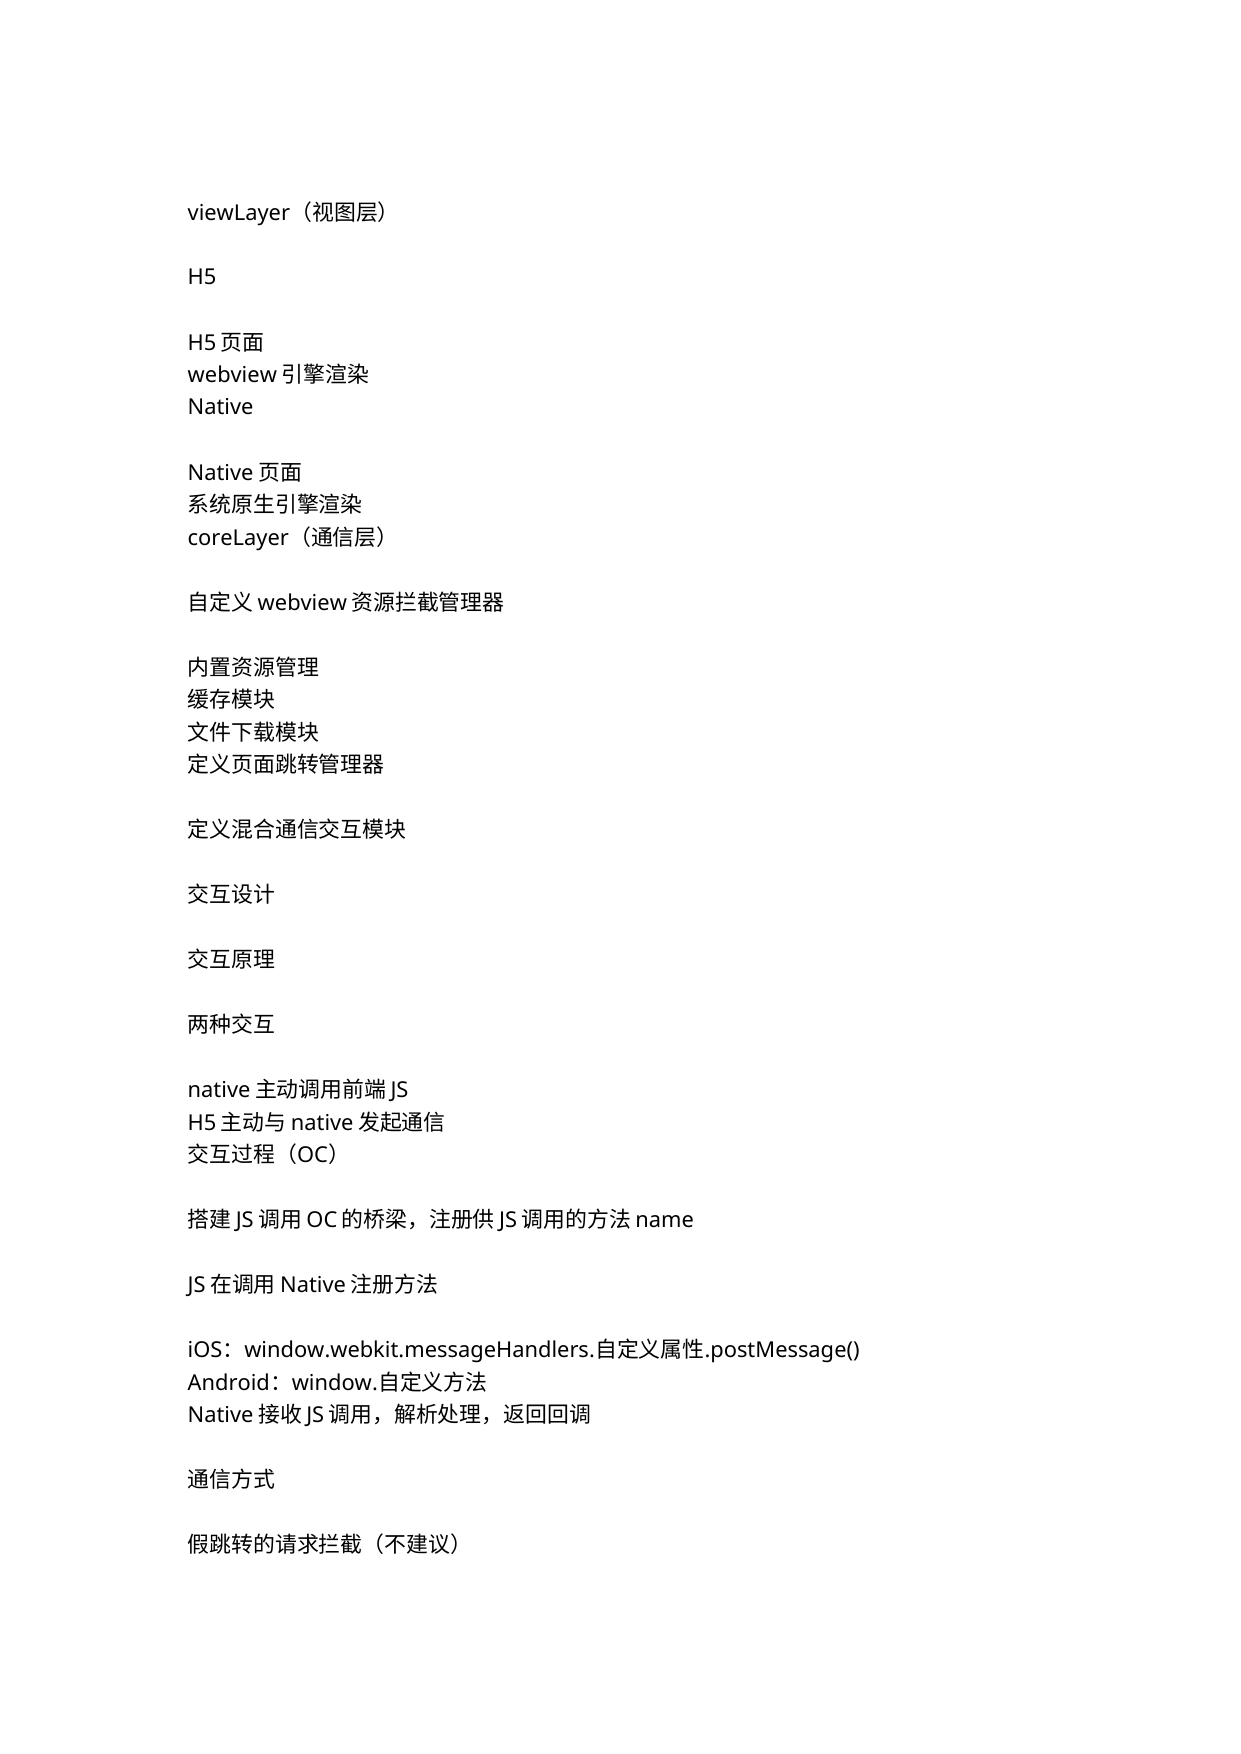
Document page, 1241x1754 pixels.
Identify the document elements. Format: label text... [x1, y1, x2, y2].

text Native页面 [187, 454, 1053, 487]
text H5主动与native发起通信 [187, 1104, 1053, 1137]
text Android：window.自定义方法 [187, 1364, 1053, 1397]
text 内置资源管理 [187, 649, 1053, 682]
text 通信方式 [187, 1462, 1053, 1494]
text H5 [187, 259, 1053, 292]
text 两种交互 [187, 1007, 1053, 1039]
text 定义页面跳转管理器 [187, 747, 1053, 779]
text 文件下载模块 [187, 714, 1053, 747]
text H5页面 [187, 324, 1053, 357]
text JS在调用Native注册方法 [187, 1267, 1053, 1299]
text Native [187, 389, 1053, 422]
text Native接收JS调用，解析处理，返回回调 [187, 1397, 1053, 1429]
text iOS：window.webkit.messageHandlers.自定义属性.postMessage() [187, 1332, 1053, 1364]
text coreLayer（通信层） [187, 519, 1053, 552]
text 交互原理 [187, 942, 1053, 974]
text native主动调用前端JS [187, 1072, 1053, 1104]
text 交互过程（OC） [187, 1137, 1053, 1169]
text 定义混合通信交互模块 [187, 812, 1053, 844]
text 搭建JS调用OC的桥梁，注册供JS调用的方法name [187, 1202, 1053, 1234]
text viewLayer（视图层） [187, 194, 1053, 227]
text 自定义webview资源拦截管理器 [187, 584, 1053, 617]
text 假跳转的请求拦截（不建议） [187, 1527, 1053, 1559]
text webview引擎渲染 [187, 357, 1053, 389]
text 交互设计 [187, 877, 1053, 909]
text 系统原生引擎渲染 [187, 487, 1053, 519]
text 缓存模块 [187, 682, 1053, 714]
